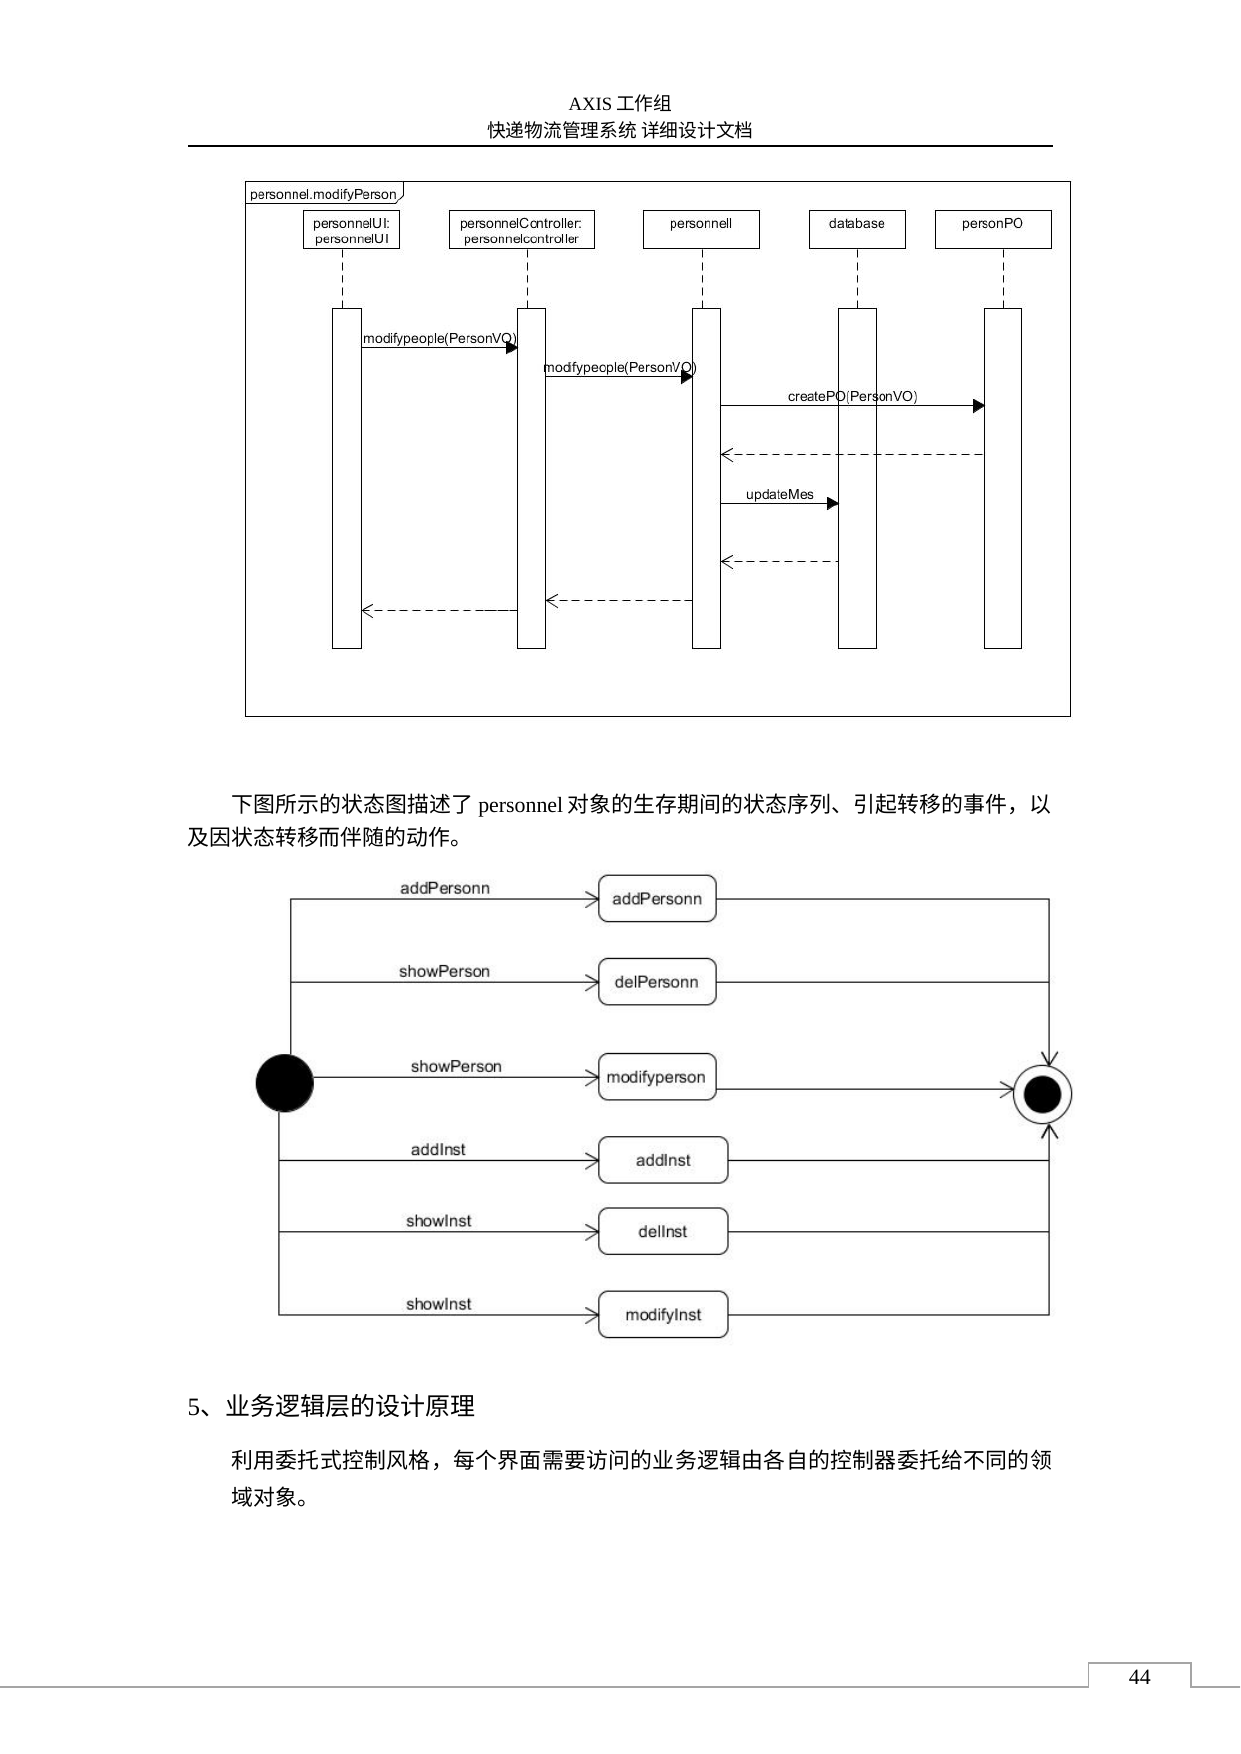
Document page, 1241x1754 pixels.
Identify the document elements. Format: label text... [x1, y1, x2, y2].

picture [225, 162, 1090, 736]
picture [231, 852, 1096, 1362]
text 5、业务逻辑层的设计原理 [187, 1372, 1053, 1437]
list 利用委托式控制风格，每个界面需要访问的业务逻辑由各自的控制器委托给不同的领域对象。 [231, 1442, 1053, 1512]
text 下图所示的状态图描述了personnel对象的生存期间的状态序列、引起转移的事件，以及因状态转移而伴随的动作。 [187, 787, 1053, 852]
